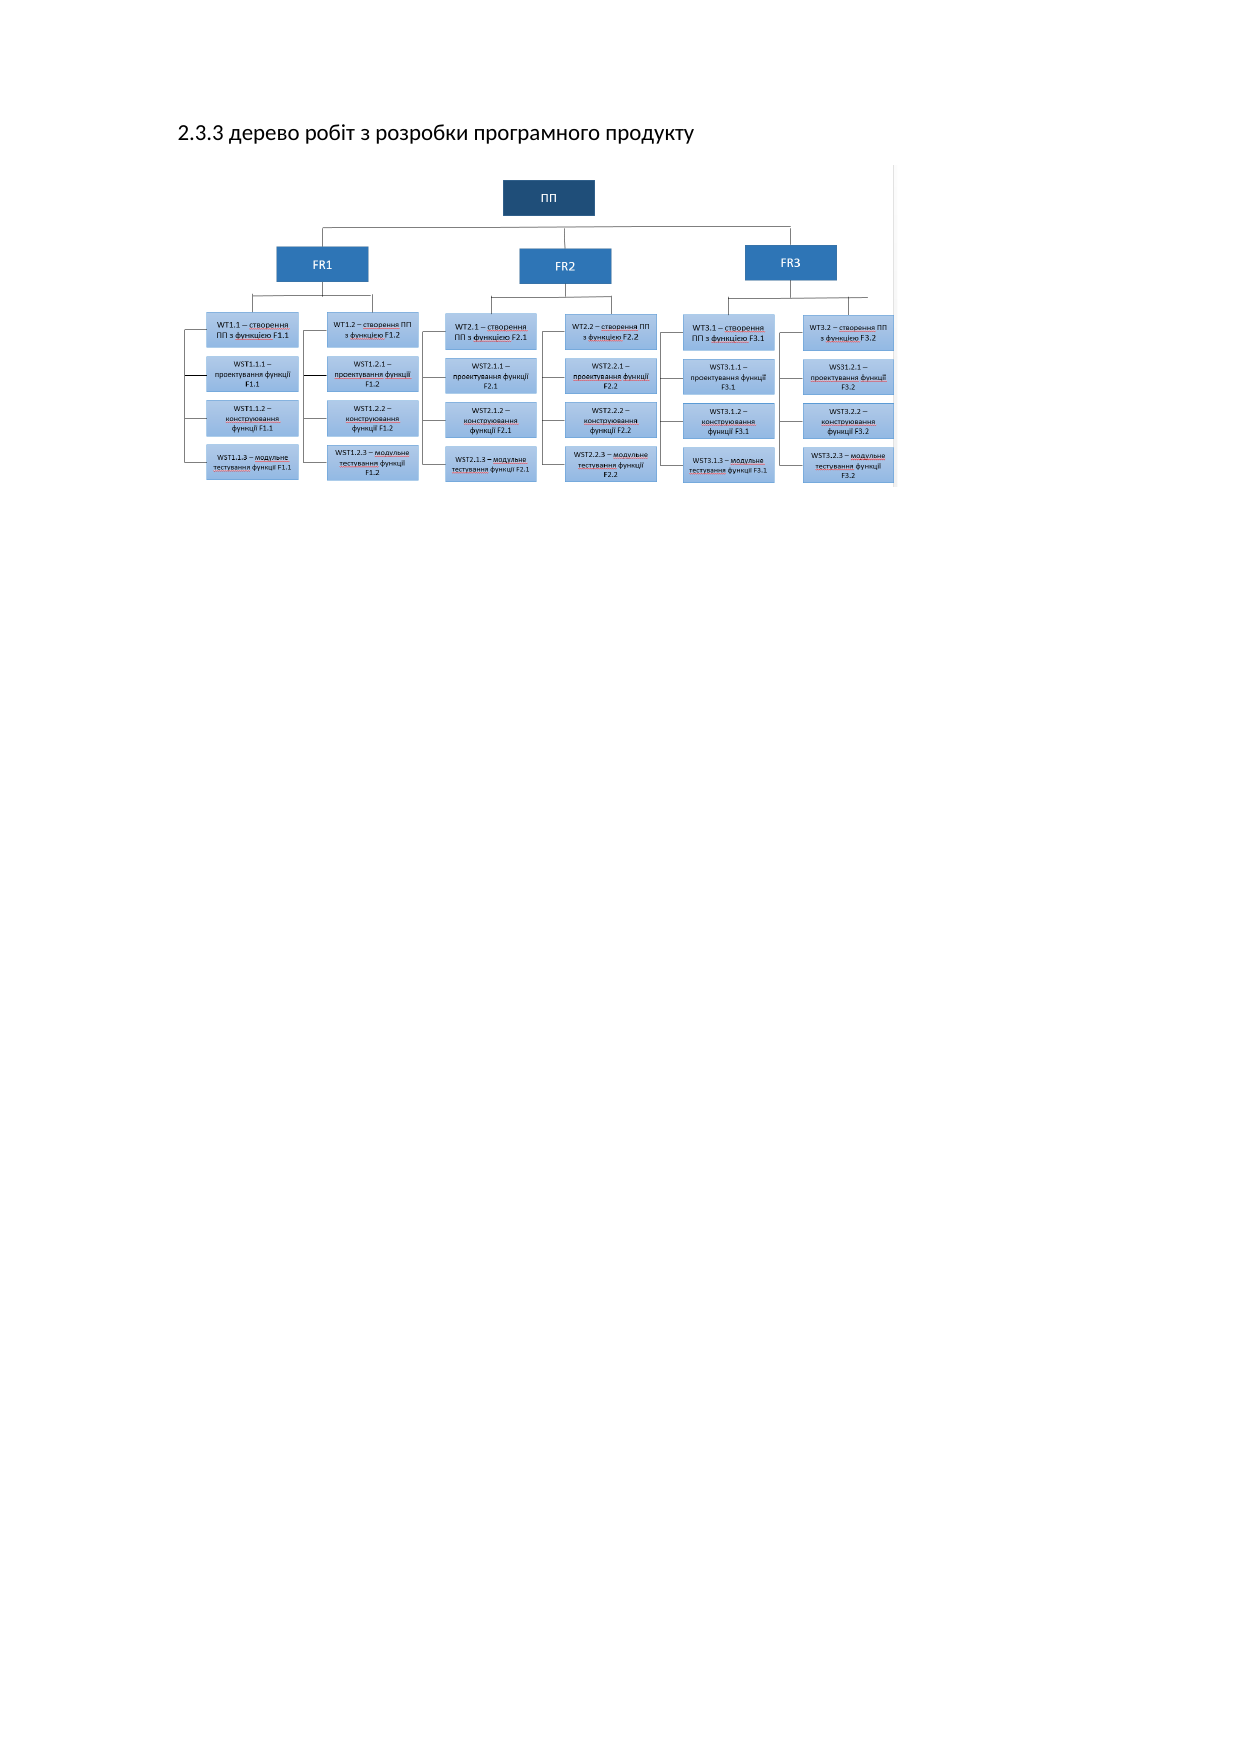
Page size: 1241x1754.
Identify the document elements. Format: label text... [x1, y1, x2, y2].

picture [177, 165, 898, 487]
text 2.3.3 дерево робіт з розробки програмного продукту [177, 118, 1152, 146]
